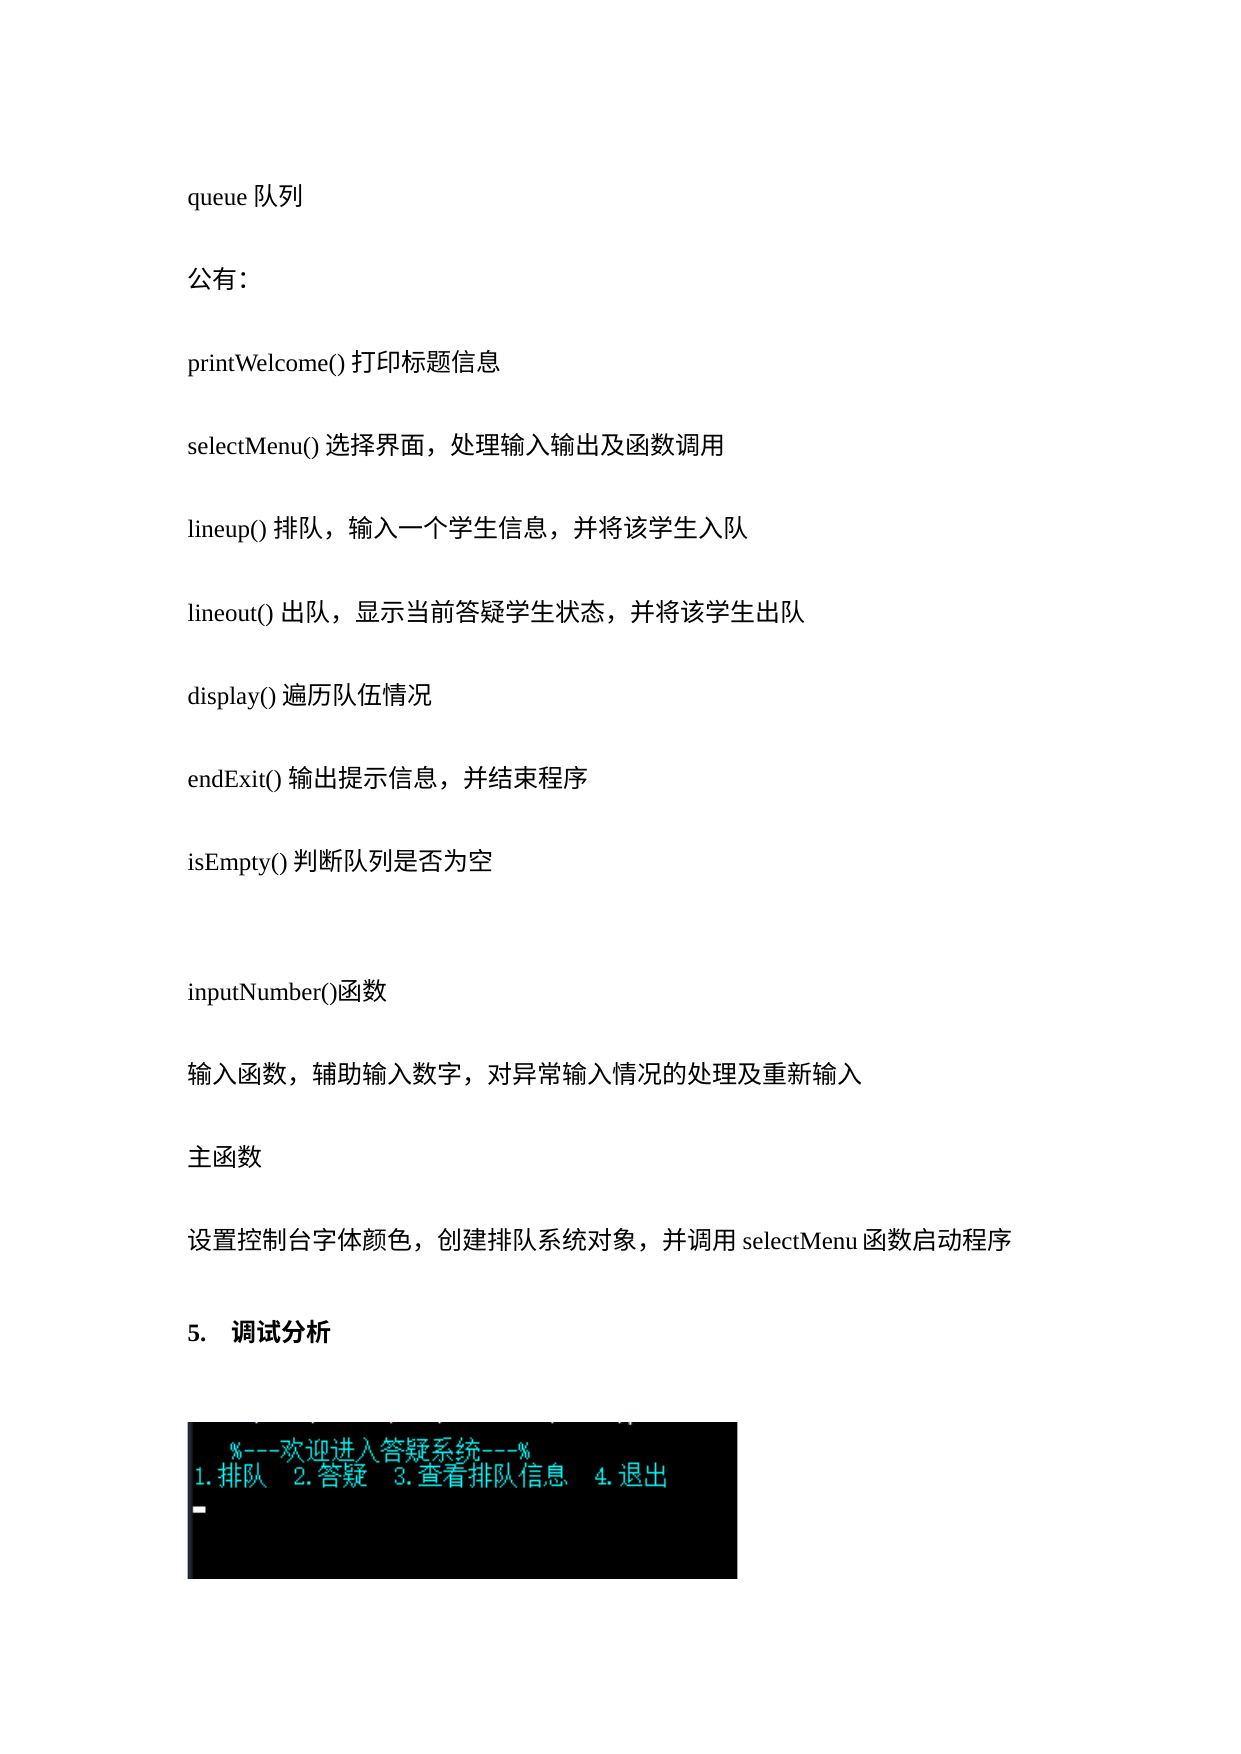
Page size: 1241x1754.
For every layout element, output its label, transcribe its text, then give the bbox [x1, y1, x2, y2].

text 输入函数，辅助输入数字，对异常输入情况的处理及重新输入 [187, 1040, 1053, 1105]
text 主函数 [187, 1123, 1053, 1188]
text endExit() 输出提示信息，并结束程序 [187, 744, 1053, 809]
subtitle 调试分析 [187, 1298, 1053, 1363]
text lineup() 排队，输入一个学生信息，并将该学生入队 [187, 494, 1053, 559]
text inputNumber()函数 [187, 957, 1053, 1022]
text isEmpty() 判断队列是否为空 [187, 827, 1053, 892]
picture [187, 1422, 738, 1579]
text printWelcome() 打印标题信息 [187, 328, 1053, 393]
text selectMenu() 选择界面，处理输入输出及函数调用 [187, 411, 1053, 476]
text 设置控制台字体颜色，创建排队系统对象，并调用selectMenu函数启动程序 [187, 1206, 1053, 1271]
text display() 遍历队伍情况 [187, 661, 1053, 726]
text lineout() 出队，显示当前答疑学生状态，并将该学生出队 [187, 578, 1053, 643]
text 公有： [187, 245, 1053, 310]
text queue 队列 [187, 162, 1053, 227]
